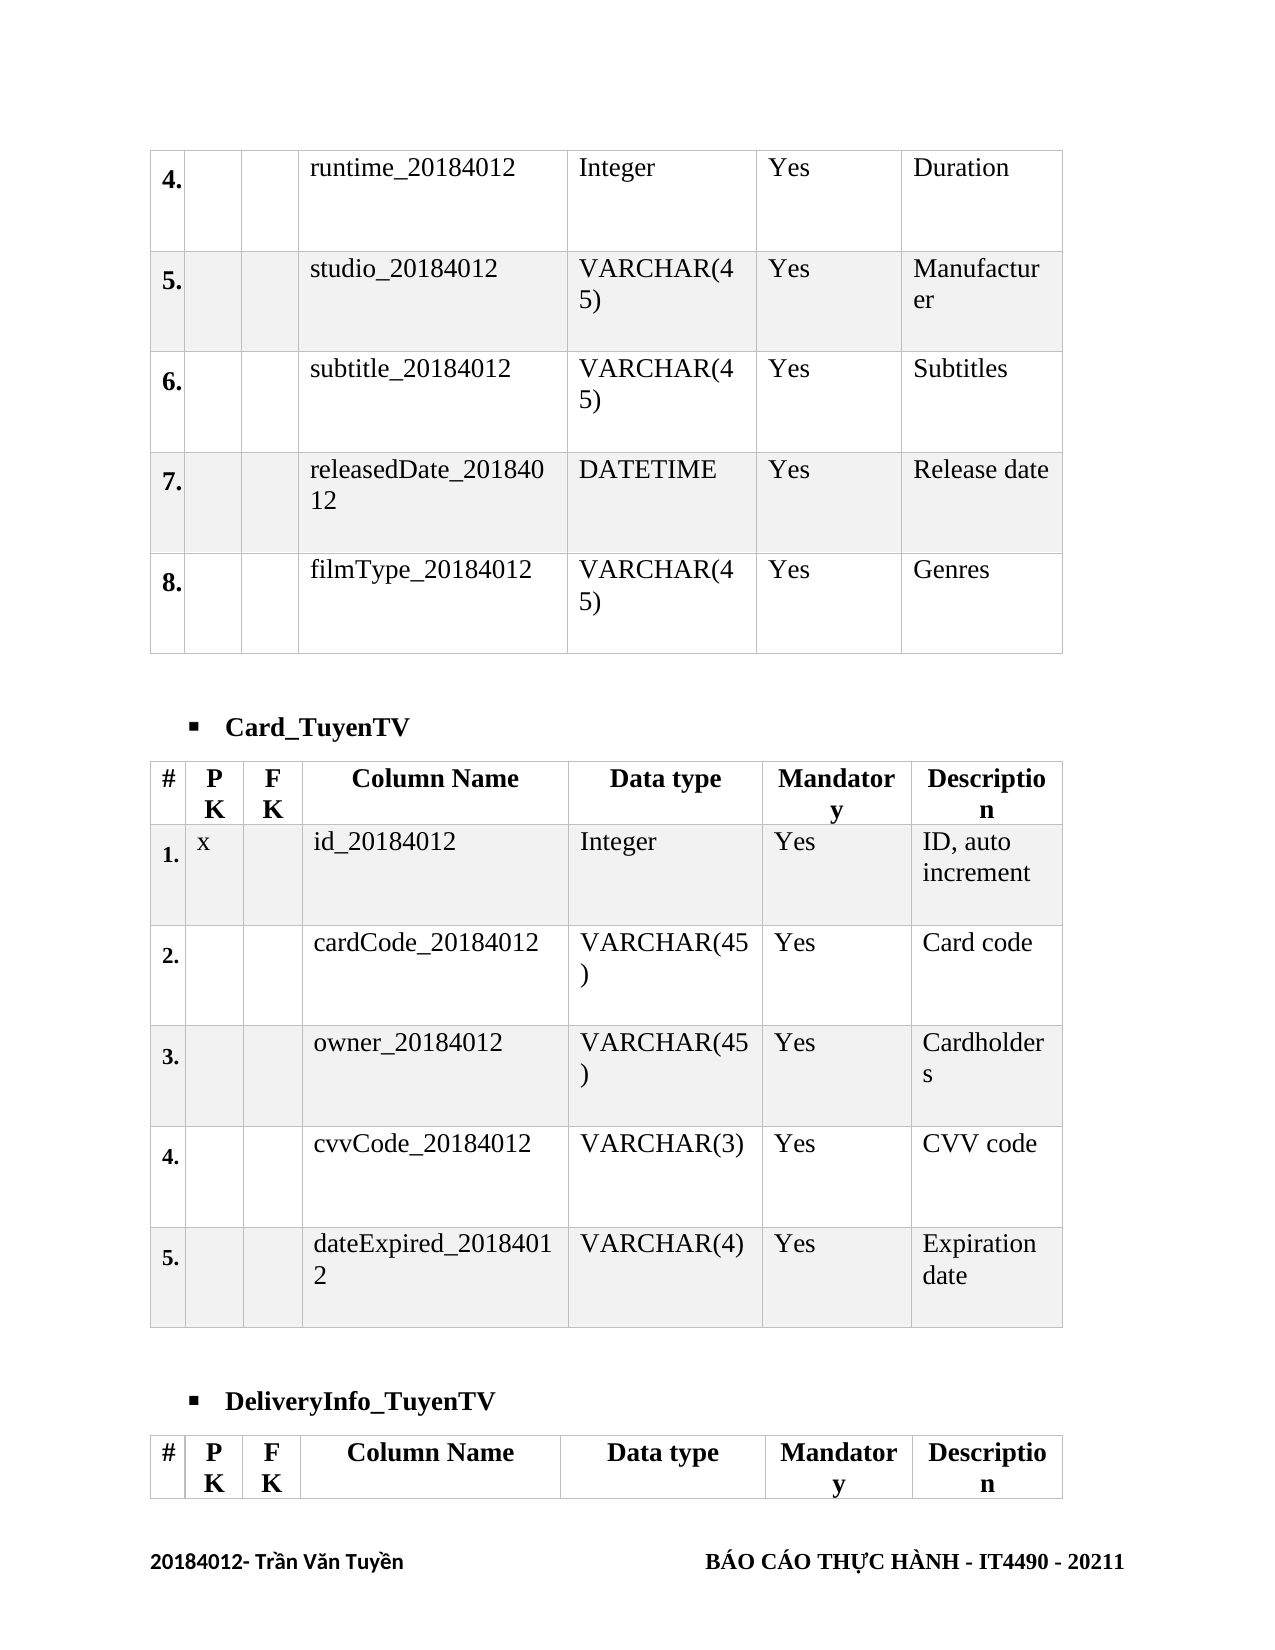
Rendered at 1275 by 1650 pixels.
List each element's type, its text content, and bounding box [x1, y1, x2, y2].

table_cell ID, auto increment [912, 825, 1062, 925]
table_cell [186, 926, 243, 1025]
table_cell id_20184012 [303, 825, 568, 925]
table_cell [244, 926, 302, 1025]
table_cell Manufacturer [902, 252, 1062, 351]
table_cell owner_20184012 [303, 1026, 568, 1126]
table_cell [242, 352, 298, 452]
table_cell VARCHAR(4) [569, 1228, 762, 1327]
table_header # [151, 762, 185, 824]
table_cell [151, 453, 184, 552]
table_cell Yes [757, 352, 901, 452]
table_header Data type [569, 762, 762, 824]
table_header # [151, 1436, 184, 1498]
table_cell [185, 453, 241, 552]
table_cell subtitle_20184012 [299, 352, 567, 452]
table_cell Card code [912, 926, 1062, 1025]
table_cell VARCHAR(45) [568, 252, 756, 351]
table_cell [244, 1228, 302, 1327]
table_cell [151, 1026, 185, 1126]
table_cell [244, 1026, 302, 1126]
table_header Description [913, 1436, 1062, 1498]
table_cell Yes [763, 825, 911, 925]
table_cell [151, 554, 184, 653]
table_cell Integer [569, 825, 762, 925]
table_cell x [186, 825, 243, 925]
table_header Mandatory [766, 1436, 912, 1498]
table_cell Genres [902, 554, 1062, 653]
table_cell [186, 1228, 243, 1327]
table_header PK [186, 762, 243, 824]
table_cell [151, 926, 185, 1025]
table_cell [244, 825, 302, 925]
list DeliveryInfo_TuyenTV [187, 1385, 1125, 1416]
table_cell Subtitles [902, 352, 1062, 452]
list Card_TuyenTV [187, 711, 1125, 742]
table_cell Expiration date [912, 1228, 1062, 1327]
table_header PK [186, 1436, 242, 1498]
table_cell [186, 1026, 243, 1126]
table_cell Release date [902, 453, 1062, 552]
table_cell [151, 1127, 185, 1227]
table_cell [151, 151, 184, 251]
table_header Mandatory [763, 762, 911, 824]
table_cell runtime_20184012 [299, 151, 567, 251]
table_header FK [244, 762, 302, 824]
table_cell VARCHAR(45) [568, 554, 756, 653]
table_cell VARCHAR(45) [568, 352, 756, 452]
table_cell studio_20184012 [299, 252, 567, 351]
table_cell Cardholders [912, 1026, 1062, 1126]
table_cell [242, 252, 298, 351]
table_cell [185, 151, 241, 251]
table_cell [242, 453, 298, 552]
table_cell dateExpired_20184012 [303, 1228, 568, 1327]
table_cell VARCHAR(3) [569, 1127, 762, 1227]
table_cell Yes [757, 151, 901, 251]
table_cell cvvCode_20184012 [303, 1127, 568, 1227]
table_cell Yes [757, 252, 901, 351]
table_cell Yes [763, 926, 911, 1025]
table_cell [151, 1228, 185, 1327]
table_cell Yes [763, 1228, 911, 1327]
table_cell [185, 352, 241, 452]
table_cell [242, 151, 298, 251]
table_header FK [243, 1436, 300, 1498]
table_header Column Name [301, 1436, 560, 1498]
table_cell CVV code [912, 1127, 1062, 1227]
table_cell [151, 252, 184, 351]
table_cell DATETIME [568, 453, 756, 552]
table_header Description [912, 762, 1062, 824]
table_cell filmType_20184012 [299, 554, 567, 653]
table_cell Yes [757, 554, 901, 653]
table_cell [151, 352, 184, 452]
table_cell Integer [568, 151, 756, 251]
table_cell [185, 554, 241, 653]
table_cell VARCHAR(45) [569, 926, 762, 1025]
table_cell releasedDate_20184012 [299, 453, 567, 552]
table_cell [186, 1127, 243, 1227]
table_cell Yes [763, 1026, 911, 1126]
table_cell [151, 825, 185, 925]
table_cell Yes [757, 453, 901, 552]
table_cell cardCode_20184012 [303, 926, 568, 1025]
table_header Column Name [303, 762, 568, 824]
table_cell Yes [763, 1127, 911, 1227]
table_cell [242, 554, 298, 653]
table_cell [244, 1127, 302, 1227]
table_header Data type [561, 1436, 765, 1498]
table_cell VARCHAR(45) [569, 1026, 762, 1126]
table_cell [185, 252, 241, 351]
table_cell Duration [902, 151, 1062, 251]
